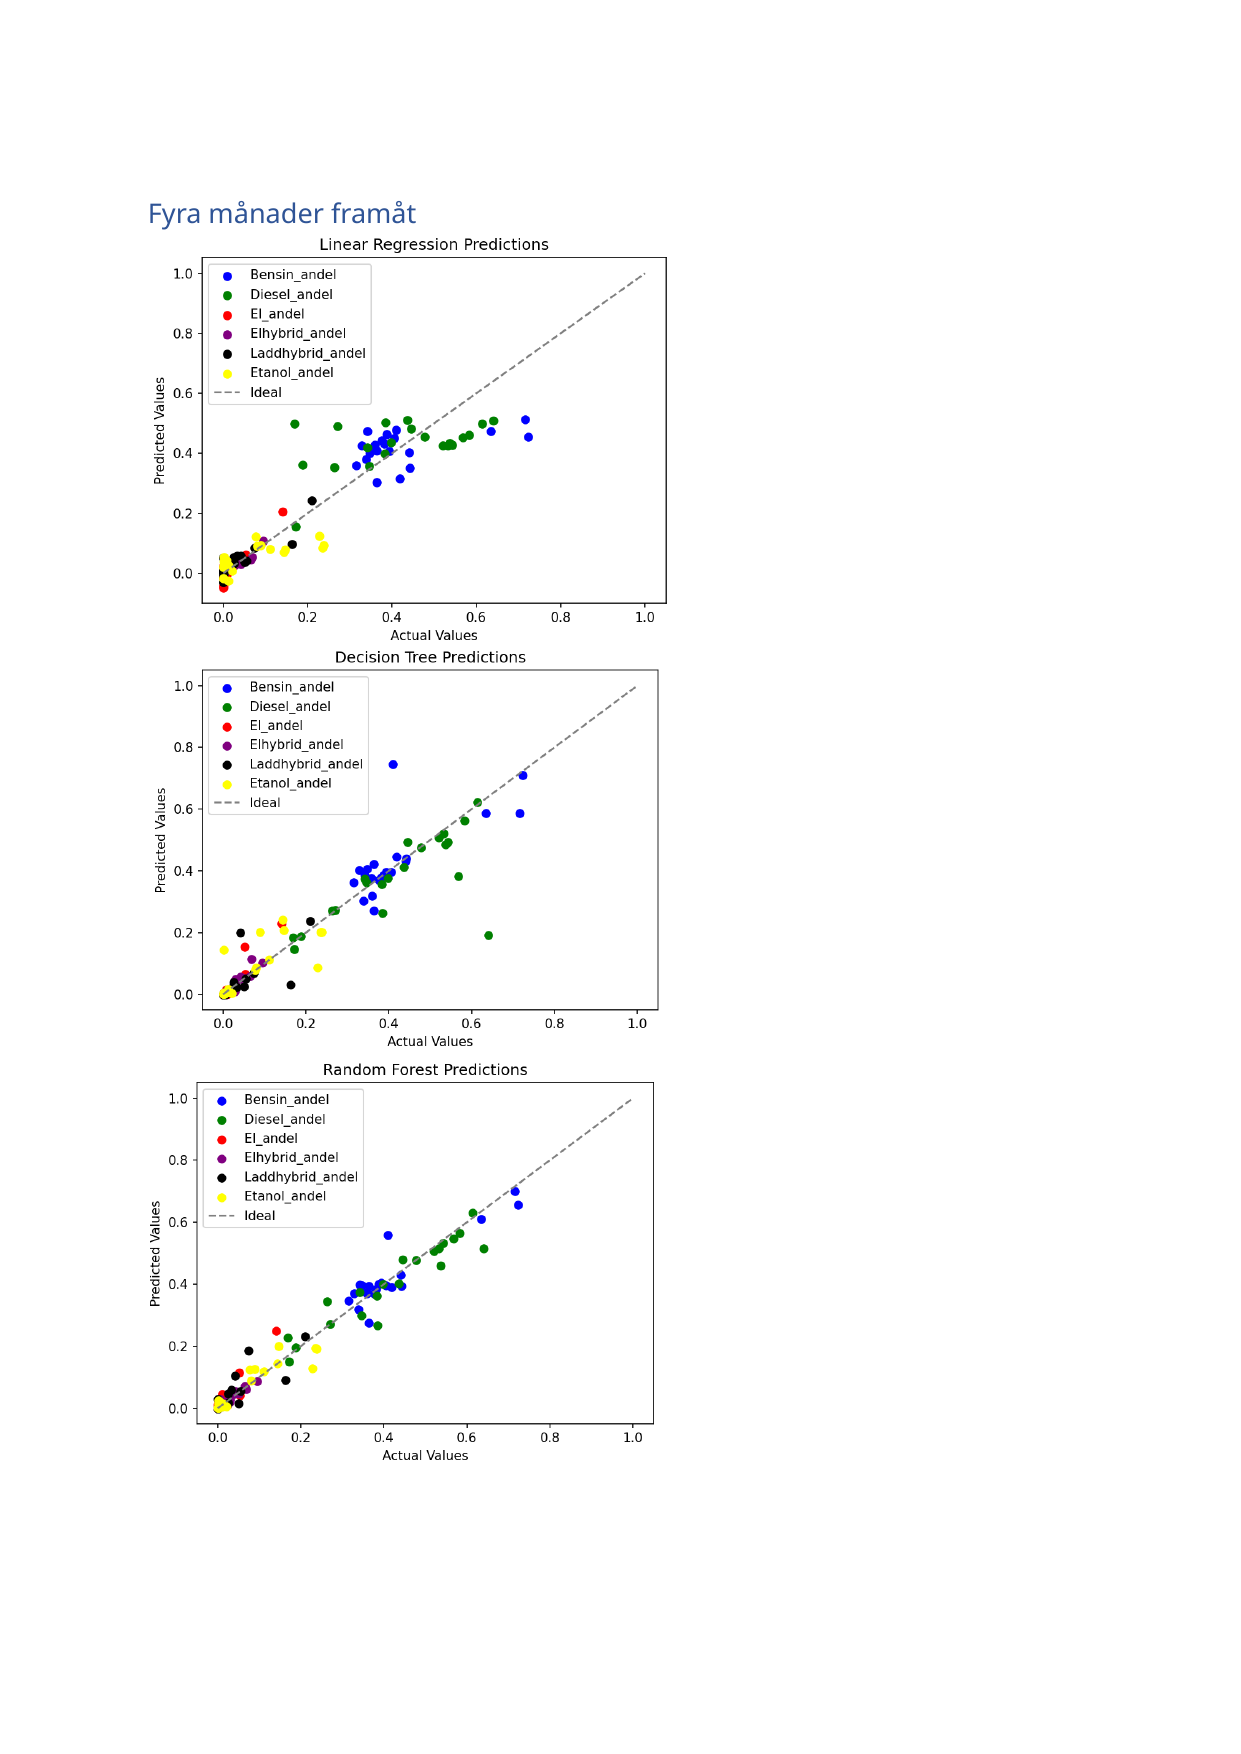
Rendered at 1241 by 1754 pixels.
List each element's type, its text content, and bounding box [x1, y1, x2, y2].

picture [147, 1057, 673, 1469]
picture [147, 647, 681, 1050]
subtitle Fyra månader framåt [148, 194, 1093, 231]
picture [147, 234, 687, 646]
